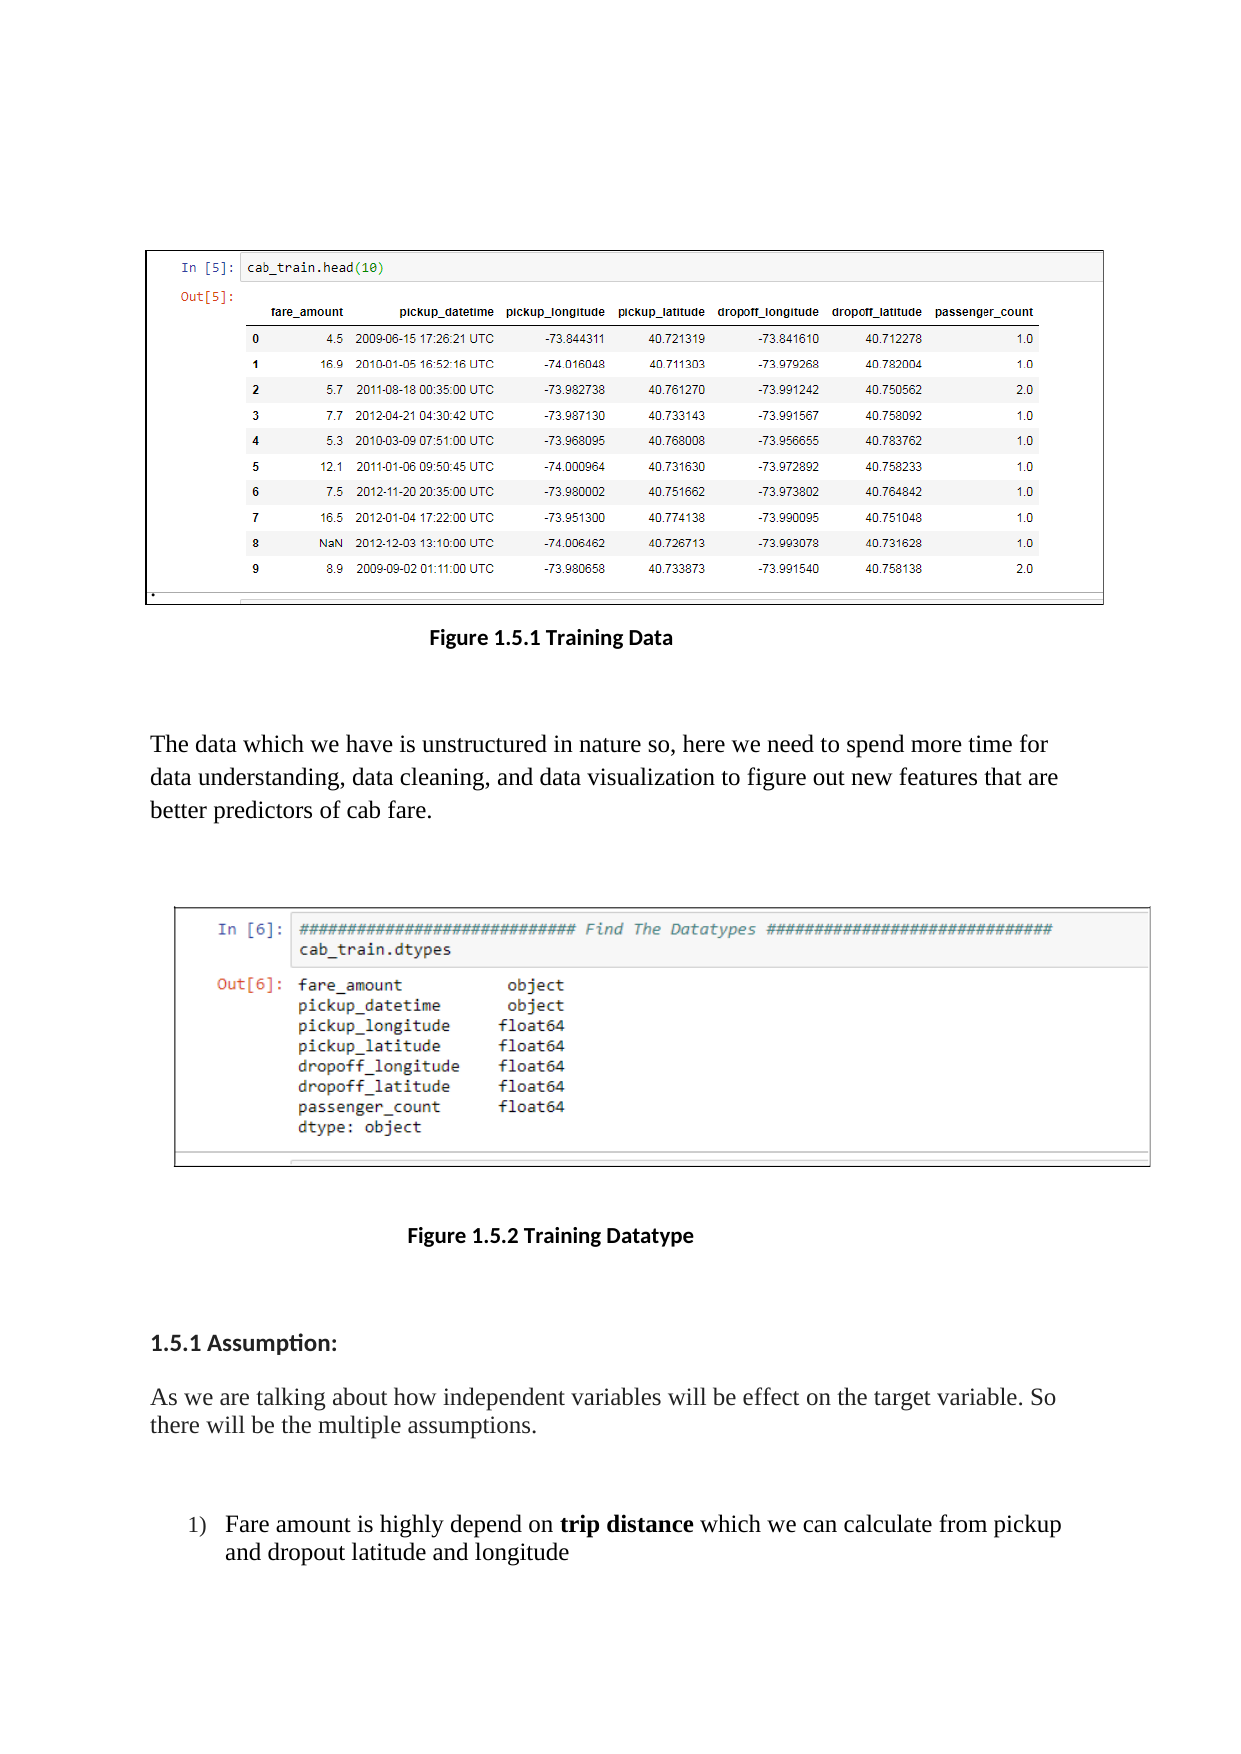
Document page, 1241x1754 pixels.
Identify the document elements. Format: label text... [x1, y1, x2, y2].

picture [145, 250, 1104, 605]
text Figure 1.5.2 Training Datatype [150, 1221, 1090, 1249]
text Figure 1.5.1 Training Data [150, 623, 1090, 651]
text 1.5.1 Assumption: [150, 1327, 1090, 1358]
text The data which we have is unstructured in nature so, here we need to spend more time for data understanding, data cleaning, and data visualization to figure out new features that are better predictors of cab fare. [150, 729, 1090, 824]
picture [173, 906, 1151, 1167]
text . [150, 574, 1090, 602]
list Fare amount is highly depend on trip distance which we can calculate from pickup and dropout latitude and longitude [187, 1511, 1069, 1566]
text As we are talking about how independent variables will be effect on the target variable. So there will be the multiple assumptions. [150, 1383, 1078, 1439]
